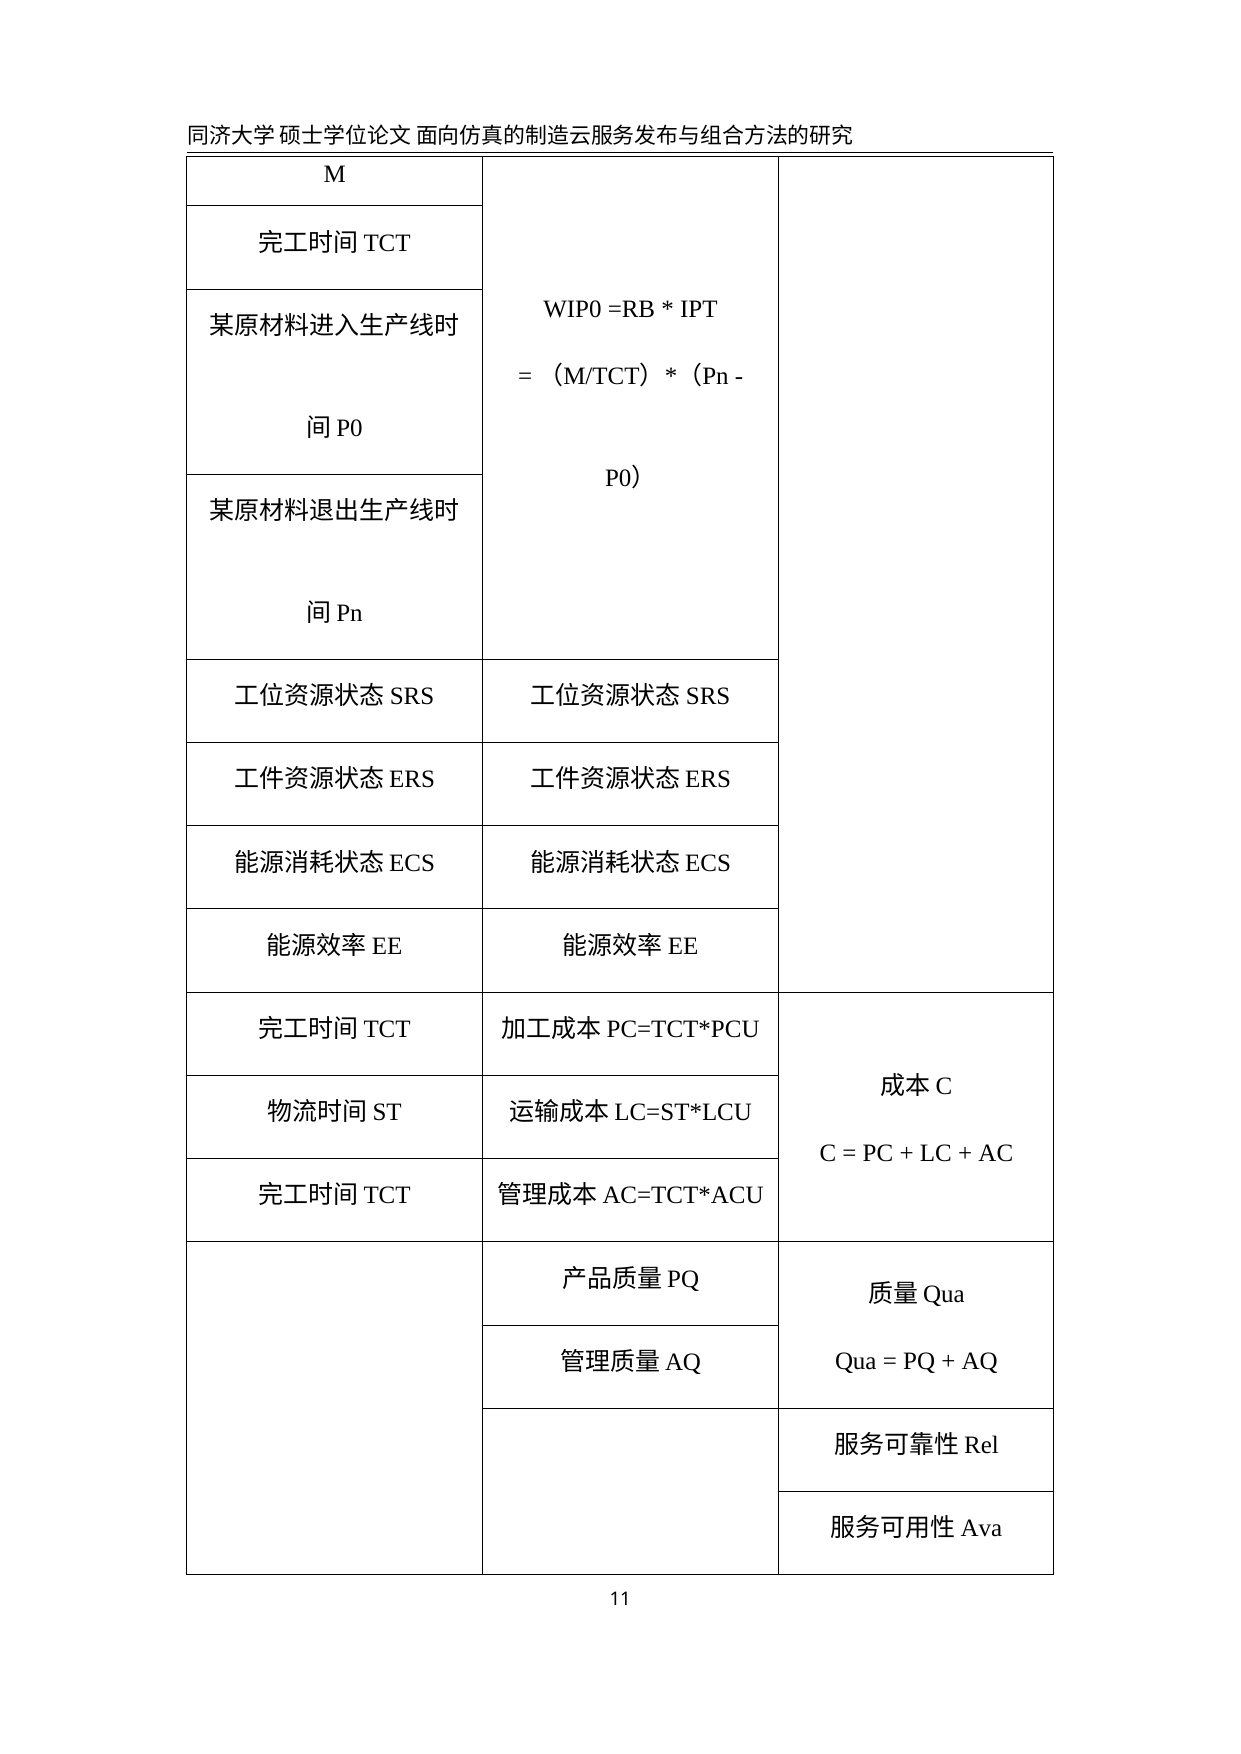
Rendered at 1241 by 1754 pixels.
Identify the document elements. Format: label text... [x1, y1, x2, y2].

table_cell 工位资源状态SRS [187, 660, 482, 742]
table_cell 管理质量AQ [483, 1326, 778, 1408]
table_cell 能源效率EE [483, 909, 778, 992]
table_cell 运输成本LC=ST*LCU [483, 1076, 778, 1158]
table_cell 临界在制品库存WIP0 WIP0 =RB * IPT = （M/TCT）*（Pn - P0） [483, 157, 778, 659]
table_cell 完工时间TCT [187, 206, 482, 288]
table_cell 质量Qua Qua = PQ + AQ [779, 1242, 1053, 1408]
table_cell [187, 1242, 482, 1574]
table_cell 完工时间TCT [187, 993, 482, 1075]
table_cell 工件资源状态ERS [483, 743, 778, 825]
table_cell 某原材料退出生产线时间Pn [187, 475, 482, 659]
table_cell 产品质量PQ [483, 1242, 778, 1324]
table_cell 某原材料进入生产线时间P0 [187, 290, 482, 473]
table_cell 能源消耗状态ECS [483, 826, 778, 908]
table_cell 能源效率EE [187, 909, 482, 992]
table_cell 服务可靠性Rel [779, 1409, 1053, 1491]
table_cell 管理成本AC=TCT*ACU [483, 1159, 778, 1241]
table_cell 工件资源状态ERS [187, 743, 482, 825]
table_cell 瓶颈工位完成的任务数M [187, 157, 482, 205]
table_cell 物流时间ST [187, 1076, 482, 1158]
table_cell 完工时间TCT [187, 1159, 482, 1241]
table_cell 工位资源状态SRS [483, 660, 778, 742]
table_cell 能源消耗状态ECS [187, 826, 482, 908]
table_cell 成本C C = PC + LC + AC [779, 993, 1053, 1241]
table_cell [483, 1409, 778, 1574]
table_cell 服务可用性Ava [779, 1492, 1053, 1574]
table_cell 加工成本PC=TCT*PCU [483, 993, 778, 1075]
